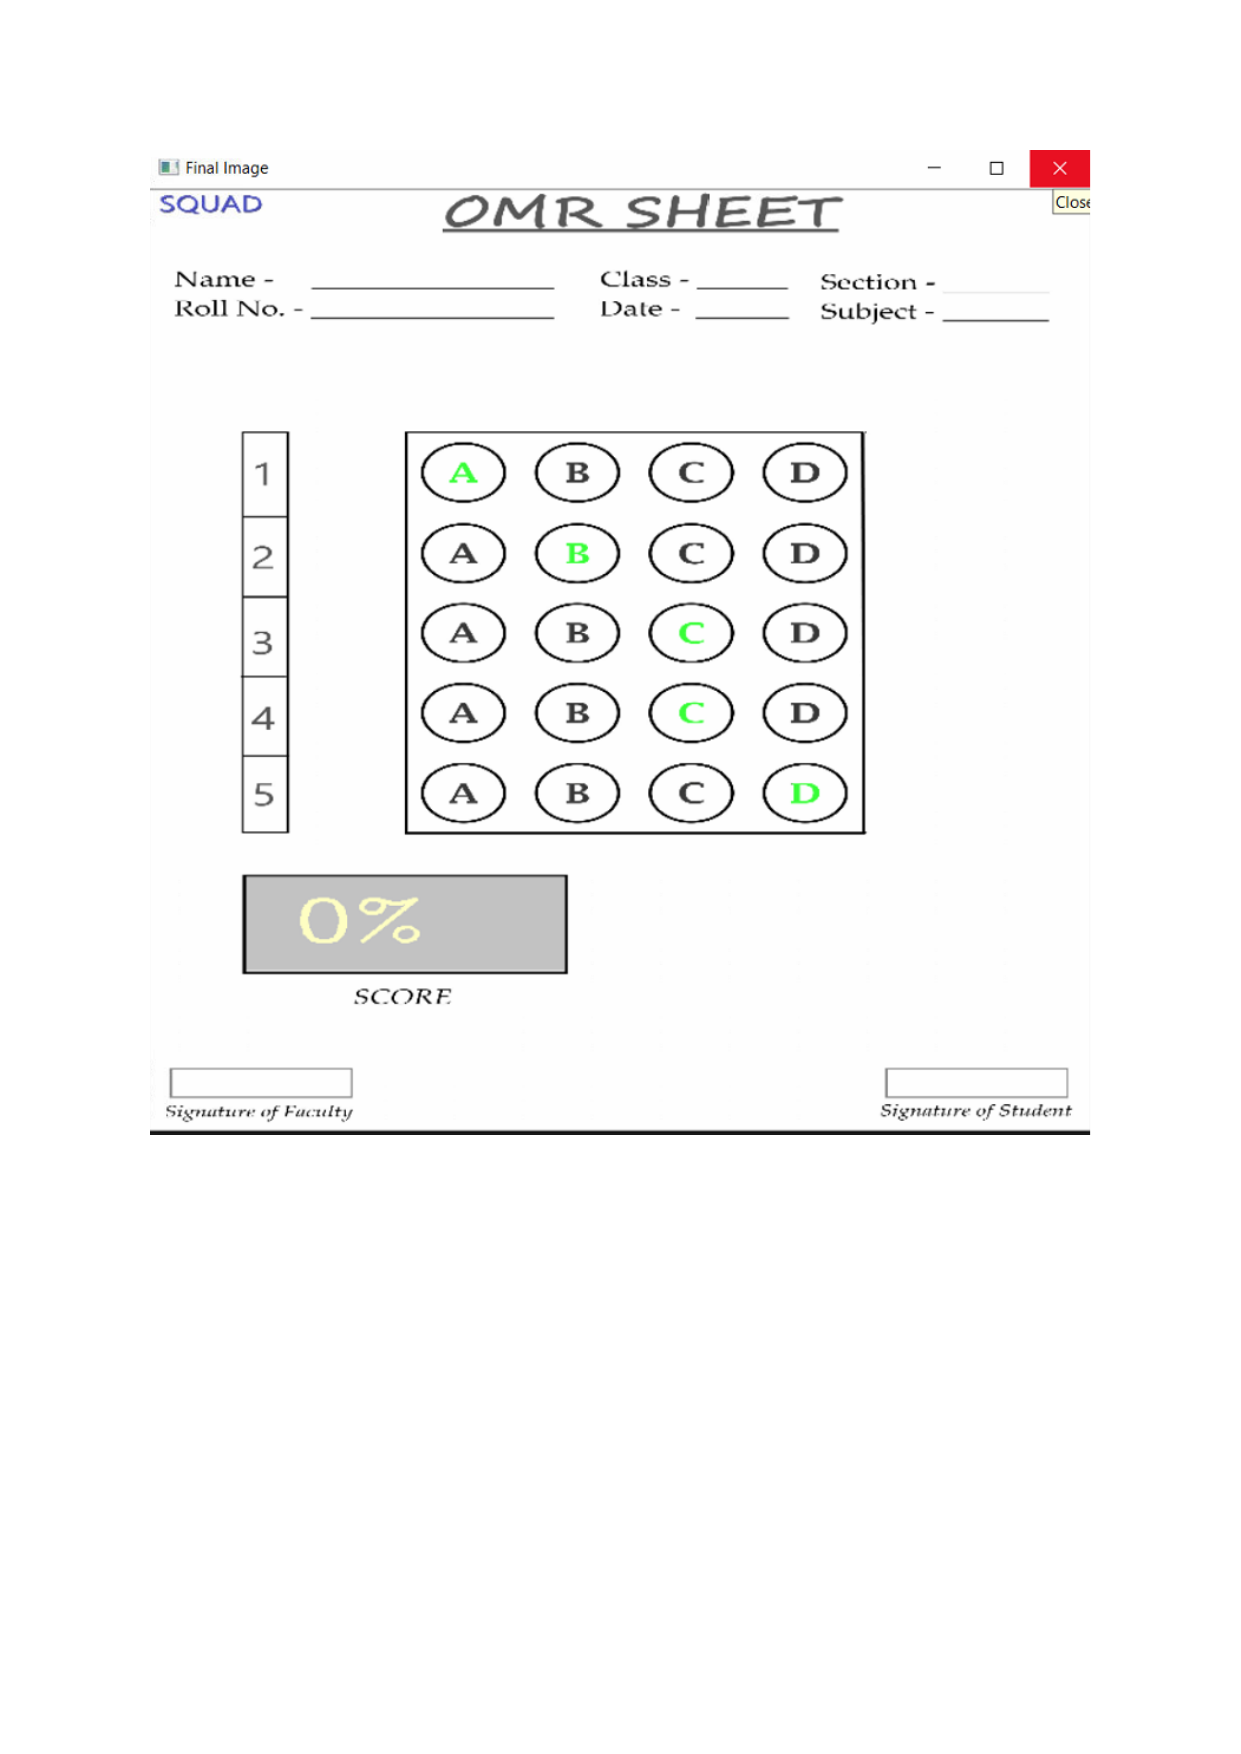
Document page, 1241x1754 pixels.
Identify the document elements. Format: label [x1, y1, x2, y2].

picture [150, 150, 1091, 1135]
